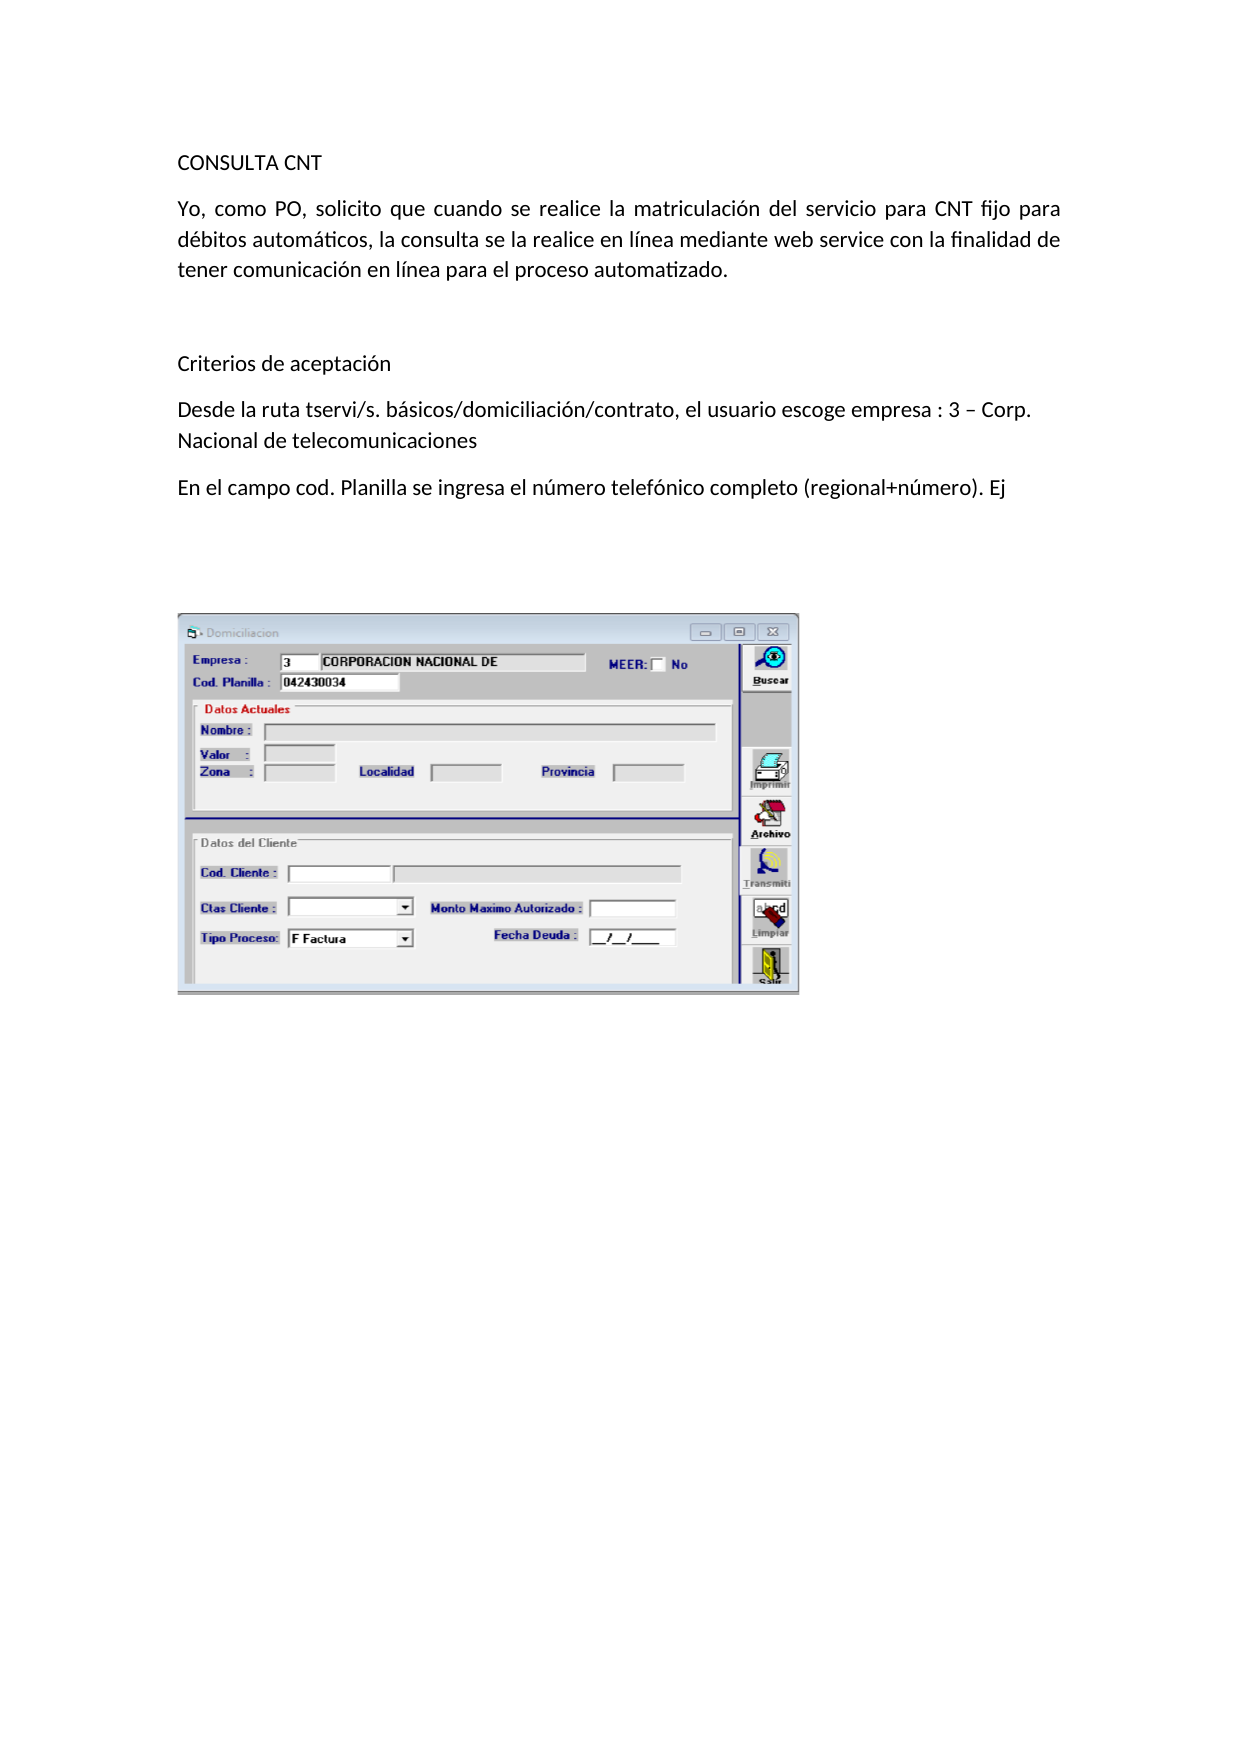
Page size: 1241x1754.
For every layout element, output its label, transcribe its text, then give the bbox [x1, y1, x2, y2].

text En el campo cod. Planilla se ingresa el número telefónico completo (regional+número). Ej [177, 473, 1063, 501]
text Yo, como PO, solicito que cuando se realice la matriculación del servicio para CNT fijo para débitos automáticos, la consulta se la realice en línea mediante web service con la finalidad de tener comunicación en línea para el proceso automatizado. [177, 194, 1063, 283]
text Desde la ruta tservi/s. básicos/domiciliación/contrato, el usuario escoge empresa : 3 – Corp. Nacional de telecomunicaciones [177, 396, 1063, 454]
picture [177, 613, 800, 995]
text CONSULTA CNT [177, 148, 1063, 176]
text Criterios de aceptación [177, 349, 1063, 377]
